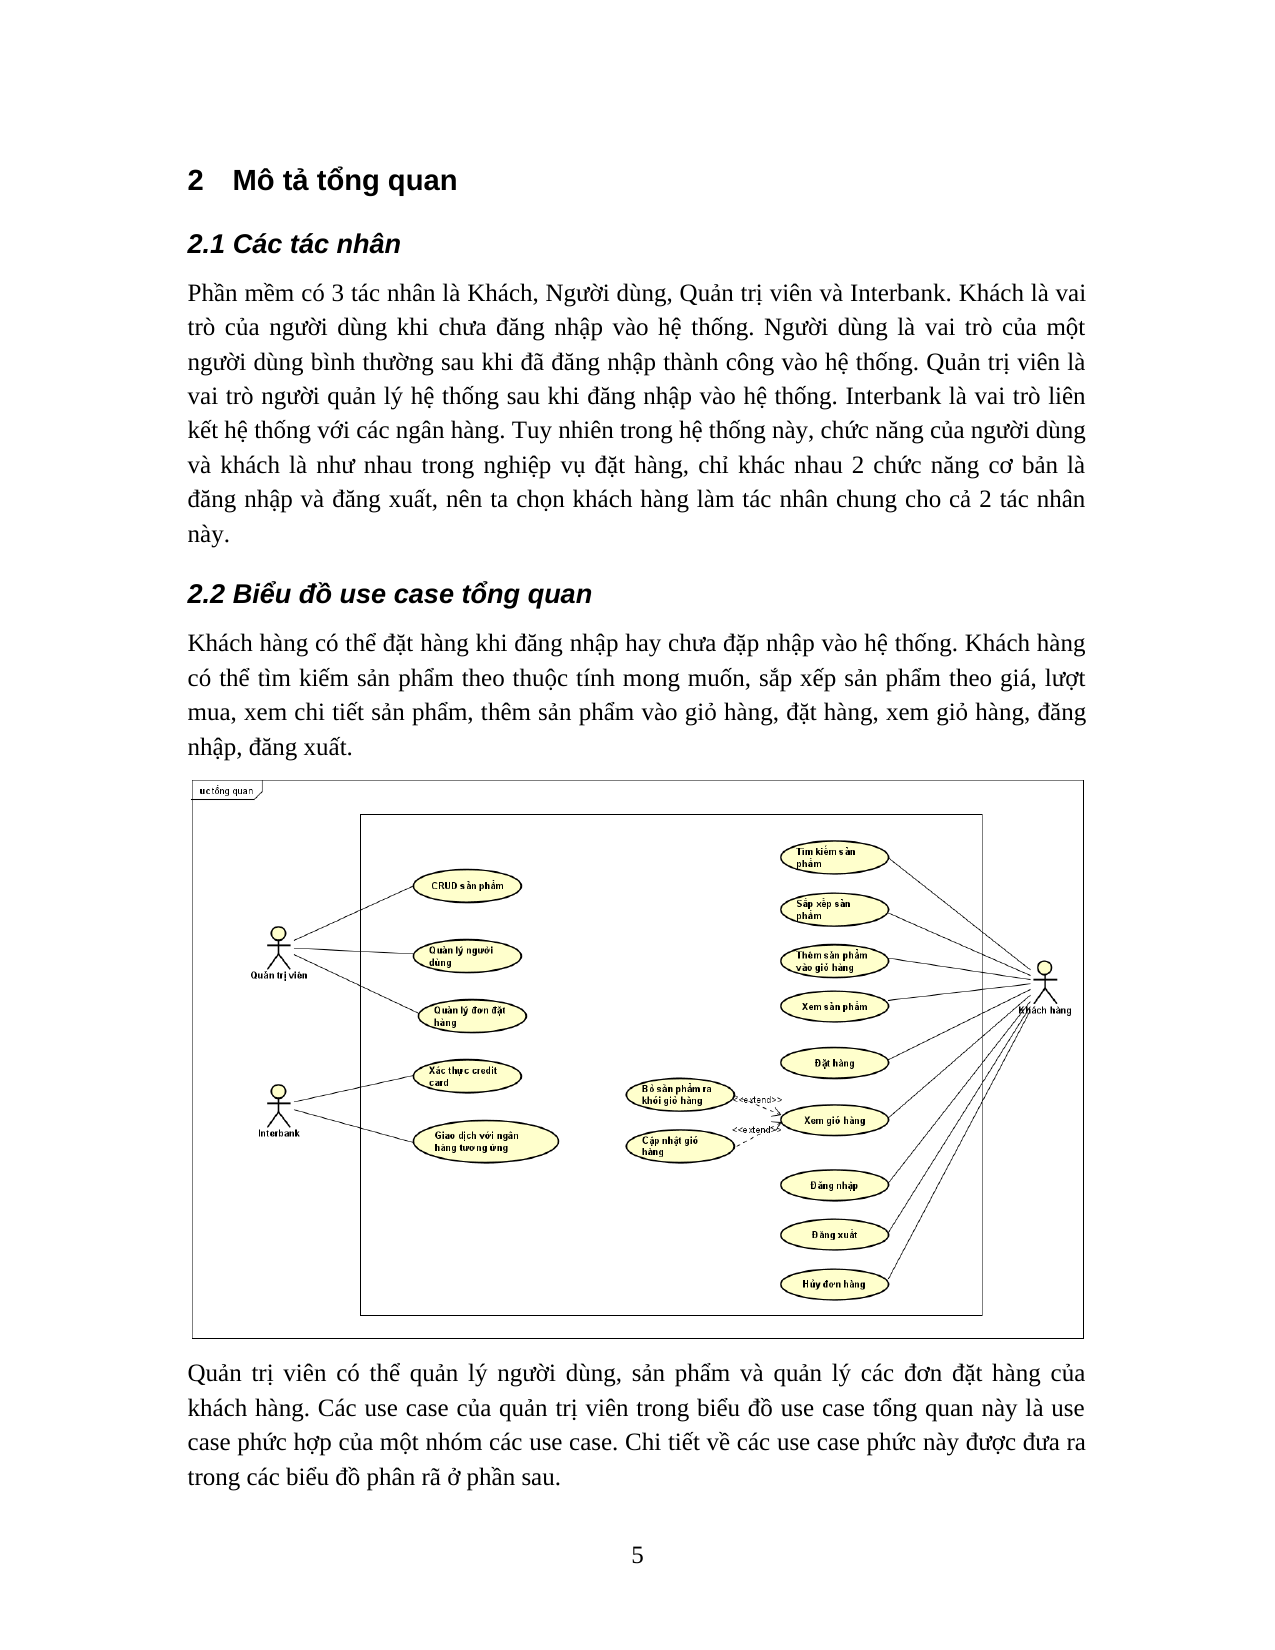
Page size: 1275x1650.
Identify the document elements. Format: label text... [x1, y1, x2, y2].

subtitle Mô tả tổng quan [187, 162, 1087, 196]
subtitle 2.2 Biểu đồ use case tổng quan [187, 578, 1087, 610]
text Quản trị viên có thể quản lý người dùng, sản phẩm và quản lý các đơn đặt hàng của khách hàng. Các use case của quản trị viên trong biểu đồ use case tổng quan này là use case phức hợp của một nhóm các use case. Chi tiết về các use case phức này được đưa ra trong các biểu đồ phân rã ở phần sau. [187, 1358, 1087, 1490]
text Phần mềm có 3 tác nhân là Khách, Người dùng, Quản trị viên và Interbank. Khách là vai trò của người dùng khi chưa đăng nhập vào hệ thống. Người dùng là vai trò của một người dùng bình thường sau khi đã đăng nhập thành công vào hệ thống. Quản trị viên là vai trò người quản lý hệ thống sau khi đăng nhập vào hệ thống. Interbank là vai trò liên kết hệ thống với các ngân hàng. Tuy nhiên trong hệ thống này, chức năng của người dùng và khách là như nhau trong nghiệp vụ đặt hàng, chỉ khác nhau 2 chức năng cơ bản là đăng nhập và đăng xuất, nên ta chọn khách hàng làm tác nhân chung cho cả 2 tác nhân này. [187, 278, 1087, 548]
subtitle 2.1 Các tác nhân [187, 228, 1087, 259]
text Khách hàng có thể đặt hàng khi đăng nhập hay chưa đặp nhập vào hệ thống. Khách hàng có thể tìm kiếm sản phẩm theo thuộc tính mong muốn, sắp xếp sản phẩm theo giá, lượt mua, xem chi tiết sản phẩm, thêm sản phẩm vào giỏ hàng, đặt hàng, xem giỏ hàng, đăng nhập, đăng xuất. [187, 628, 1087, 761]
picture [187, 778, 1088, 1340]
